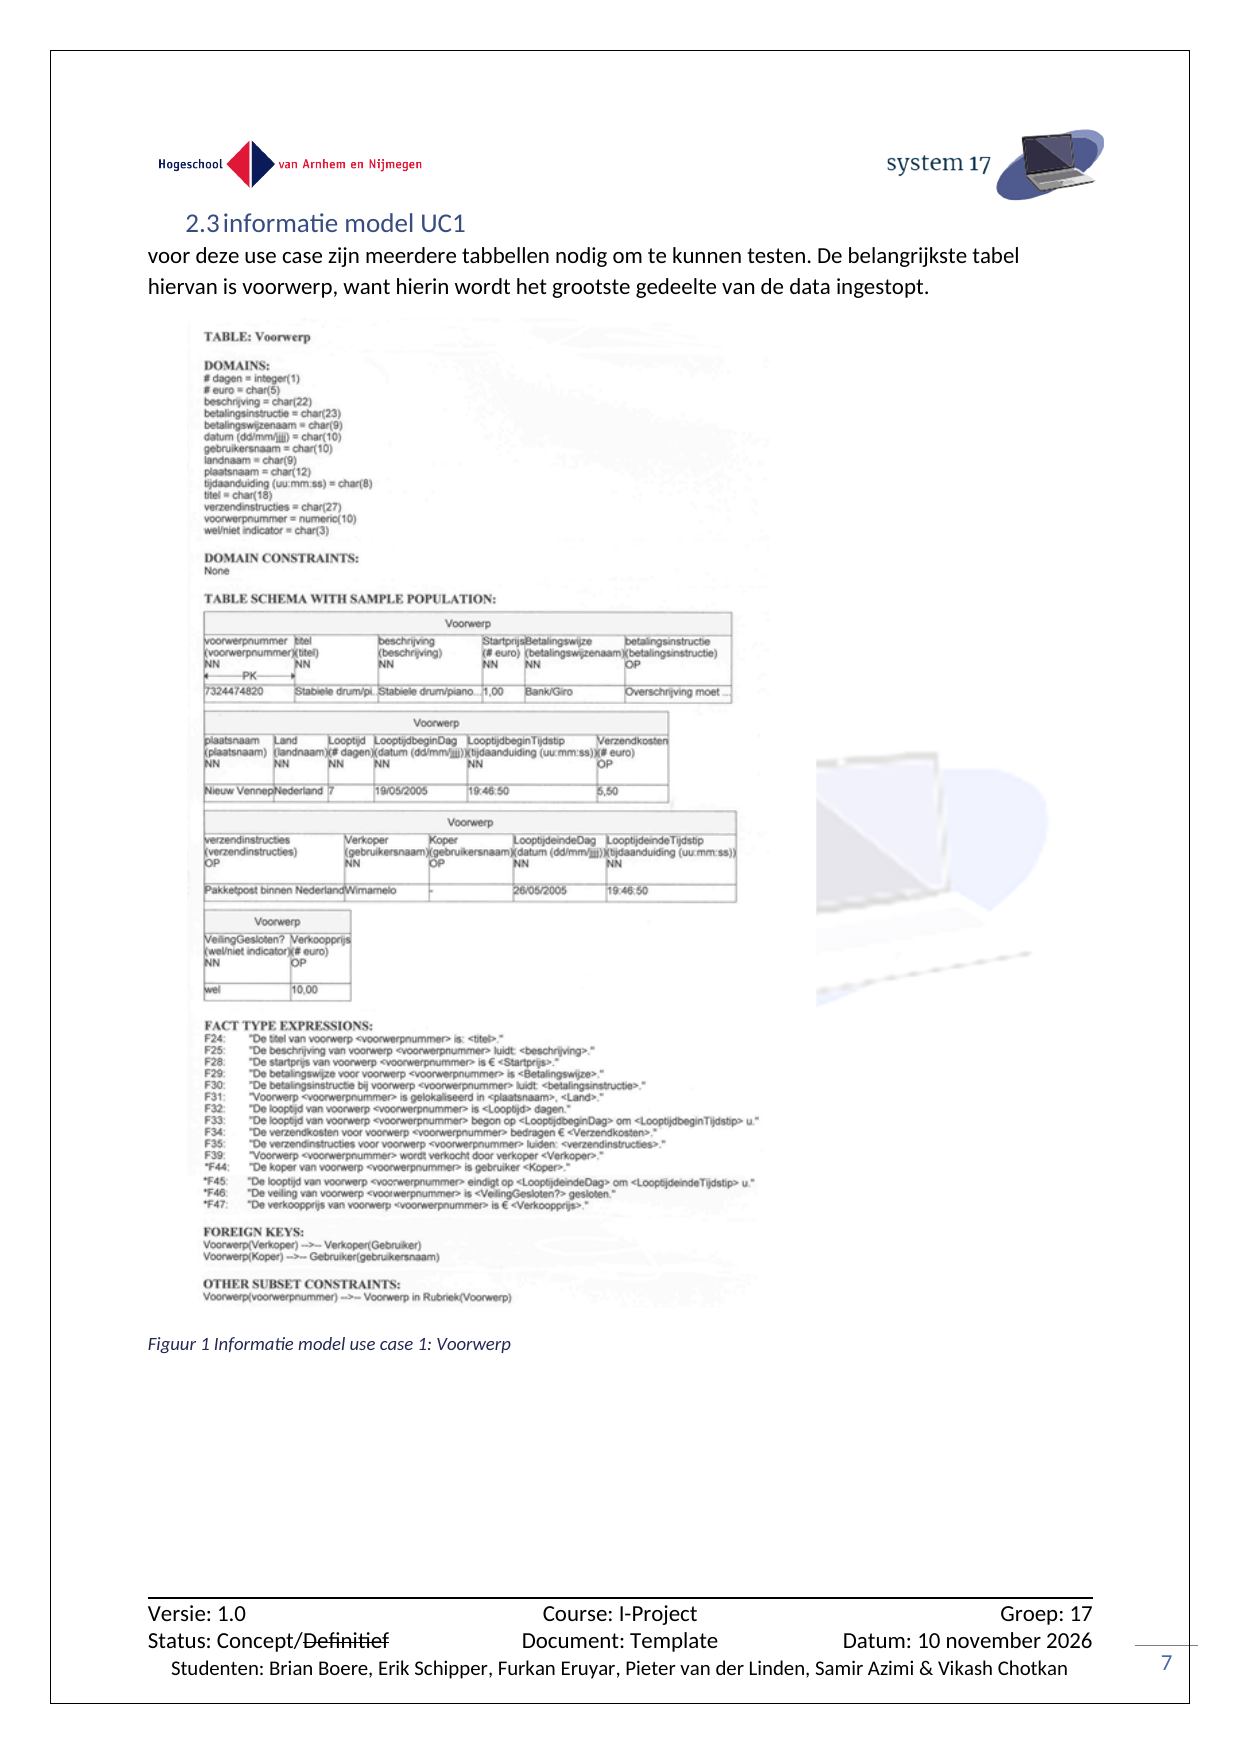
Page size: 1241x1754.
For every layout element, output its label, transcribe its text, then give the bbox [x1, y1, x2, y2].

text voor deze use case zijn meerdere tabbellen nodig om te kunnen testen. De belangrijkste tabel hiervan is voorwerp, want hierin wordt het grootste gedeelte van de data ingestopt. [148, 242, 1093, 300]
text Figuur 1 Informatie model use case 1: Voorwerp [148, 1332, 1093, 1355]
picture [887, 129, 1105, 201]
picture [147, 318, 817, 1313]
subtitle informatie model UC1 [185, 206, 1093, 239]
picture [147, 130, 429, 202]
